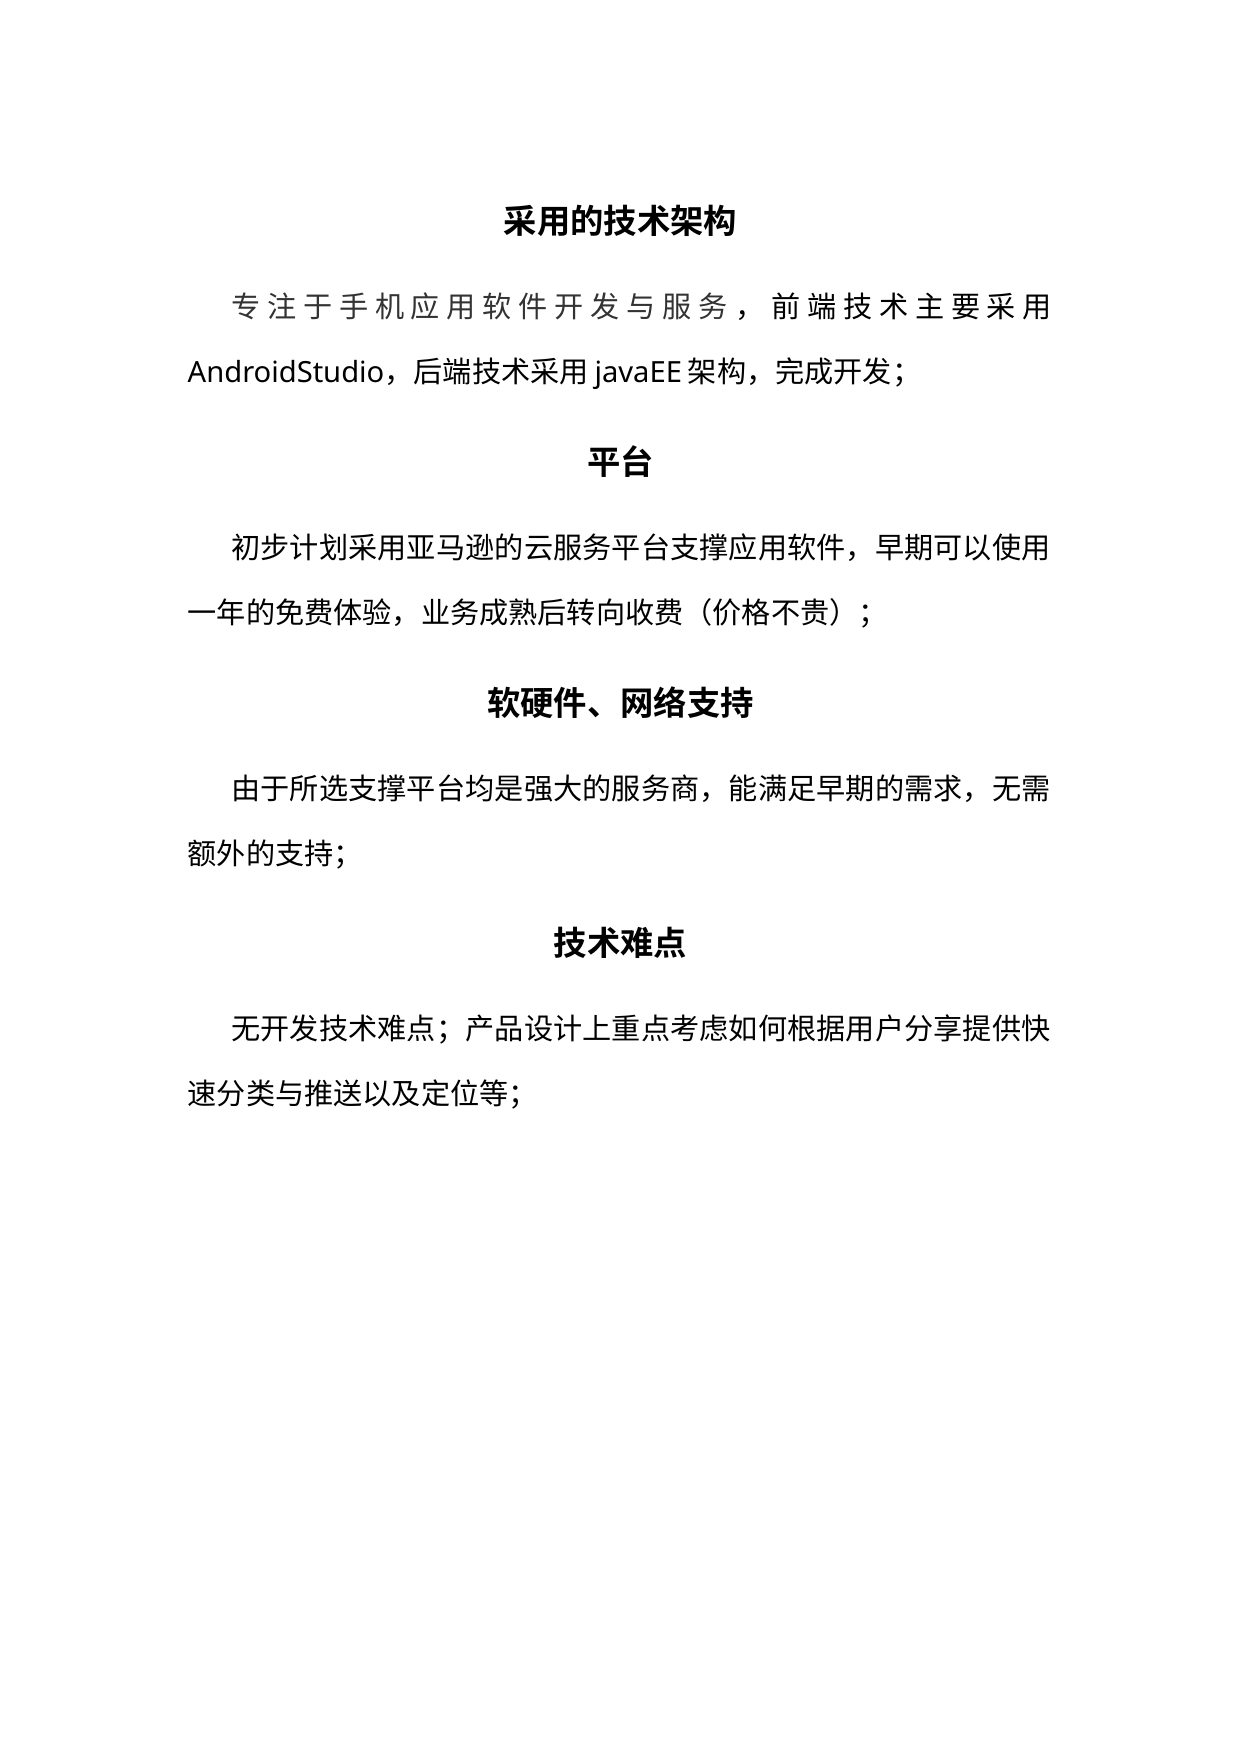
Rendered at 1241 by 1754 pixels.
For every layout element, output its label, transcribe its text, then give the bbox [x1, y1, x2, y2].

text 专注于手机应用软件开发与服务，前端技术主要采用AndroidStudio，后端技术采用javaEE架构，完成开发； [187, 273, 1053, 403]
text 初步计划采用亚马逊的云服务平台支撑应用软件，早期可以使用一年的免费体验，业务成熟后转向收费（价格不贵）； [187, 513, 1053, 643]
subtitle 采用的技术架构 [187, 187, 1053, 252]
subtitle 平台 [187, 428, 1053, 493]
text 由于所选支撑平台均是强大的服务商，能满足早期的需求，无需额外的支持； [187, 754, 1053, 884]
subtitle 软硬件、网络支持 [187, 668, 1053, 733]
text 无开发技术难点；产品设计上重点考虑如何根据用户分享提供快速分类与推送以及定位等； [187, 994, 1053, 1124]
subtitle 技术难点 [187, 909, 1053, 974]
